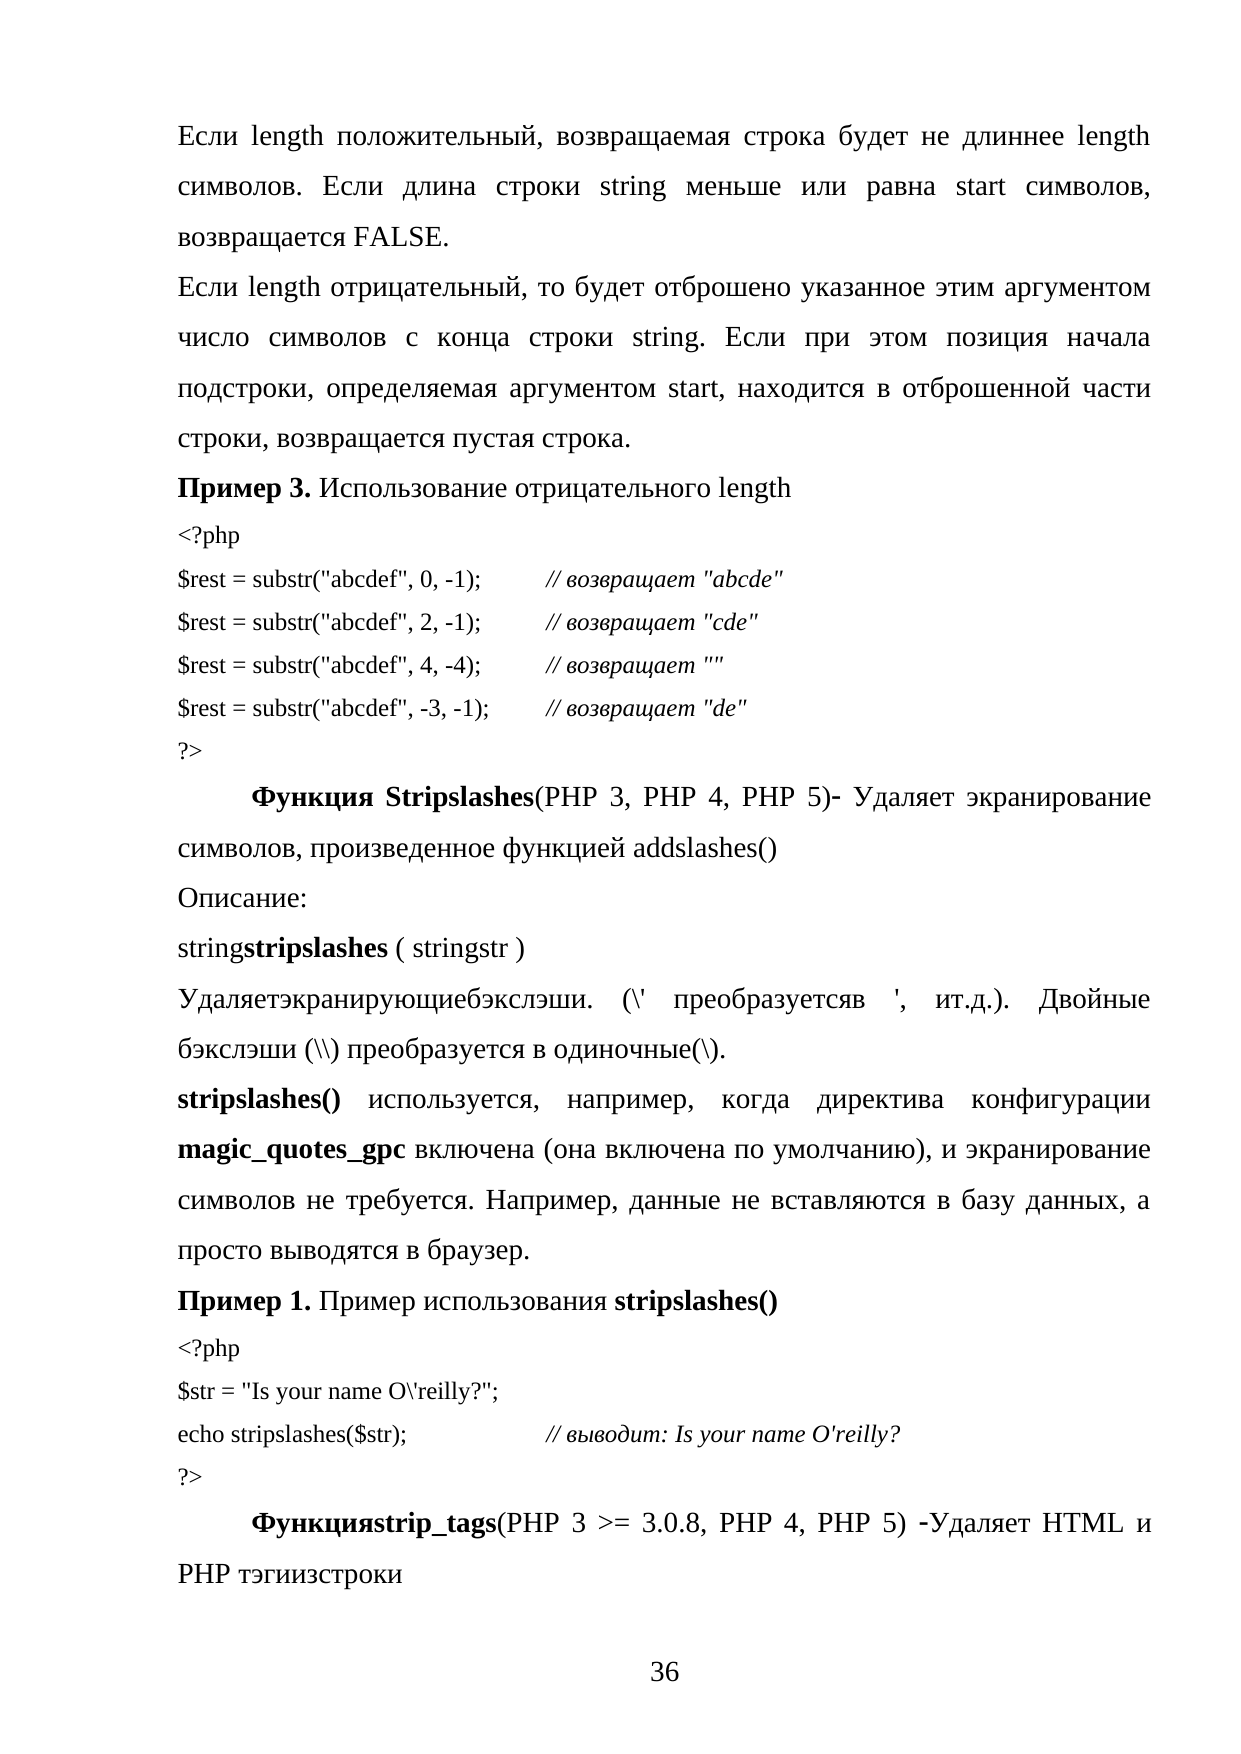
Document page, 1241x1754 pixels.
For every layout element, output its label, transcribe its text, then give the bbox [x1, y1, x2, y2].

text stripslashes() используется, например, когда директива конфигурации magic_quotes_gpc включена (она включена по умолчанию), и экранирование символов не требуется. Например, данные не вставляются в базу данных, а просто выводятся в браузер. [177, 1081, 1152, 1266]
text stringstripslashes ( stringstr ) [177, 930, 1152, 964]
text ?> [177, 1462, 1152, 1491]
text $rest = substr("abcdef", 4, -4); // возвращает "" [177, 650, 1152, 679]
text <?php [177, 1333, 1152, 1362]
text Описание: [177, 880, 1152, 914]
text $str = "Is your name O\'reilly?"; [177, 1376, 1152, 1405]
text Пример 3. Использование отрицательного length [177, 470, 1152, 504]
text <?php [177, 521, 1152, 549]
text Функция Stripslashes(PHP 3, PHP 4, PHP 5) Удаляет экранирование символов, произведенное функцией addslashes() [177, 779, 1152, 863]
text $rest = substr("abcdef", 0, -1); // возвращает "abcde" [177, 564, 1152, 592]
text $rest = substr("abcdef", 2, -1); // возвращает "cde" [177, 607, 1152, 636]
text echo stripslashes($str); // выводит: Is your name O'reilly? [177, 1419, 1152, 1448]
text ?> [177, 736, 1152, 765]
text Пример 1. Пример использования stripslashes() [177, 1283, 1152, 1316]
text Если length отрицательный, то будет отброшено указанное этим аргументом число символов с конца строки string. Если при этом позиция начала подстроки, определяемая аргументом start, находится в отброшенной части строки, возвращается пустая строка. [177, 269, 1152, 453]
text Функцияstrip_tags(PHP 3 >= 3.0.8, PHP 4, PHP 5) Удаляет HTML и PHP тэгиизстроки [177, 1505, 1152, 1589]
text $rest = substr("abcdef", -3, -1); // возвращает "de" [177, 693, 1152, 722]
text Удаляетэкранирующиебэкслэши. (\' преобразуетсяв ', ит.д.). Двойные бэкслэши (\\) преобразуется в одиночные(\). [177, 981, 1152, 1064]
text Если length положительный, возвращаемая строка будет не длиннее length символов. Если длина строки string меньше или равна start символов, возвращается FALSE. [177, 118, 1152, 252]
